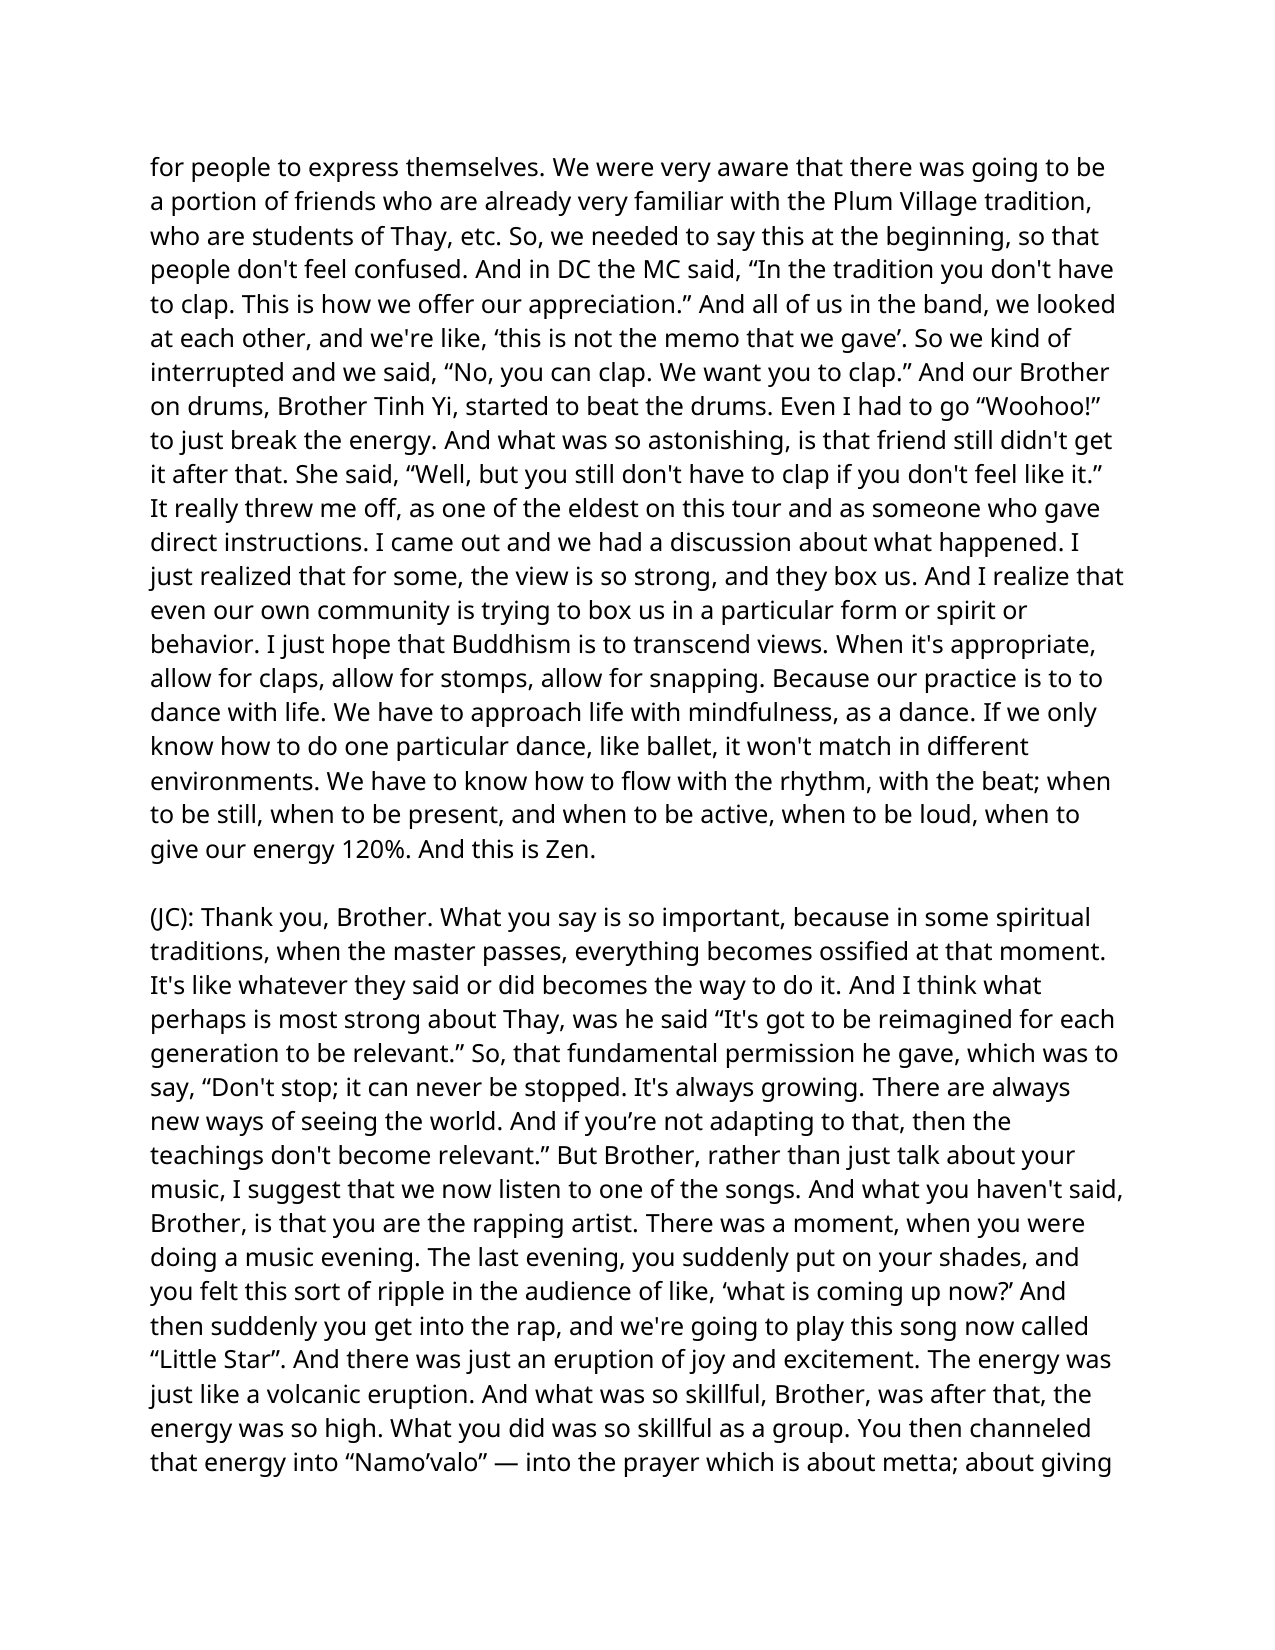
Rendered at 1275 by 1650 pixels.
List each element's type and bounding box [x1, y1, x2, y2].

text [150, 150, 1125, 865]
text [150, 899, 1125, 1478]
